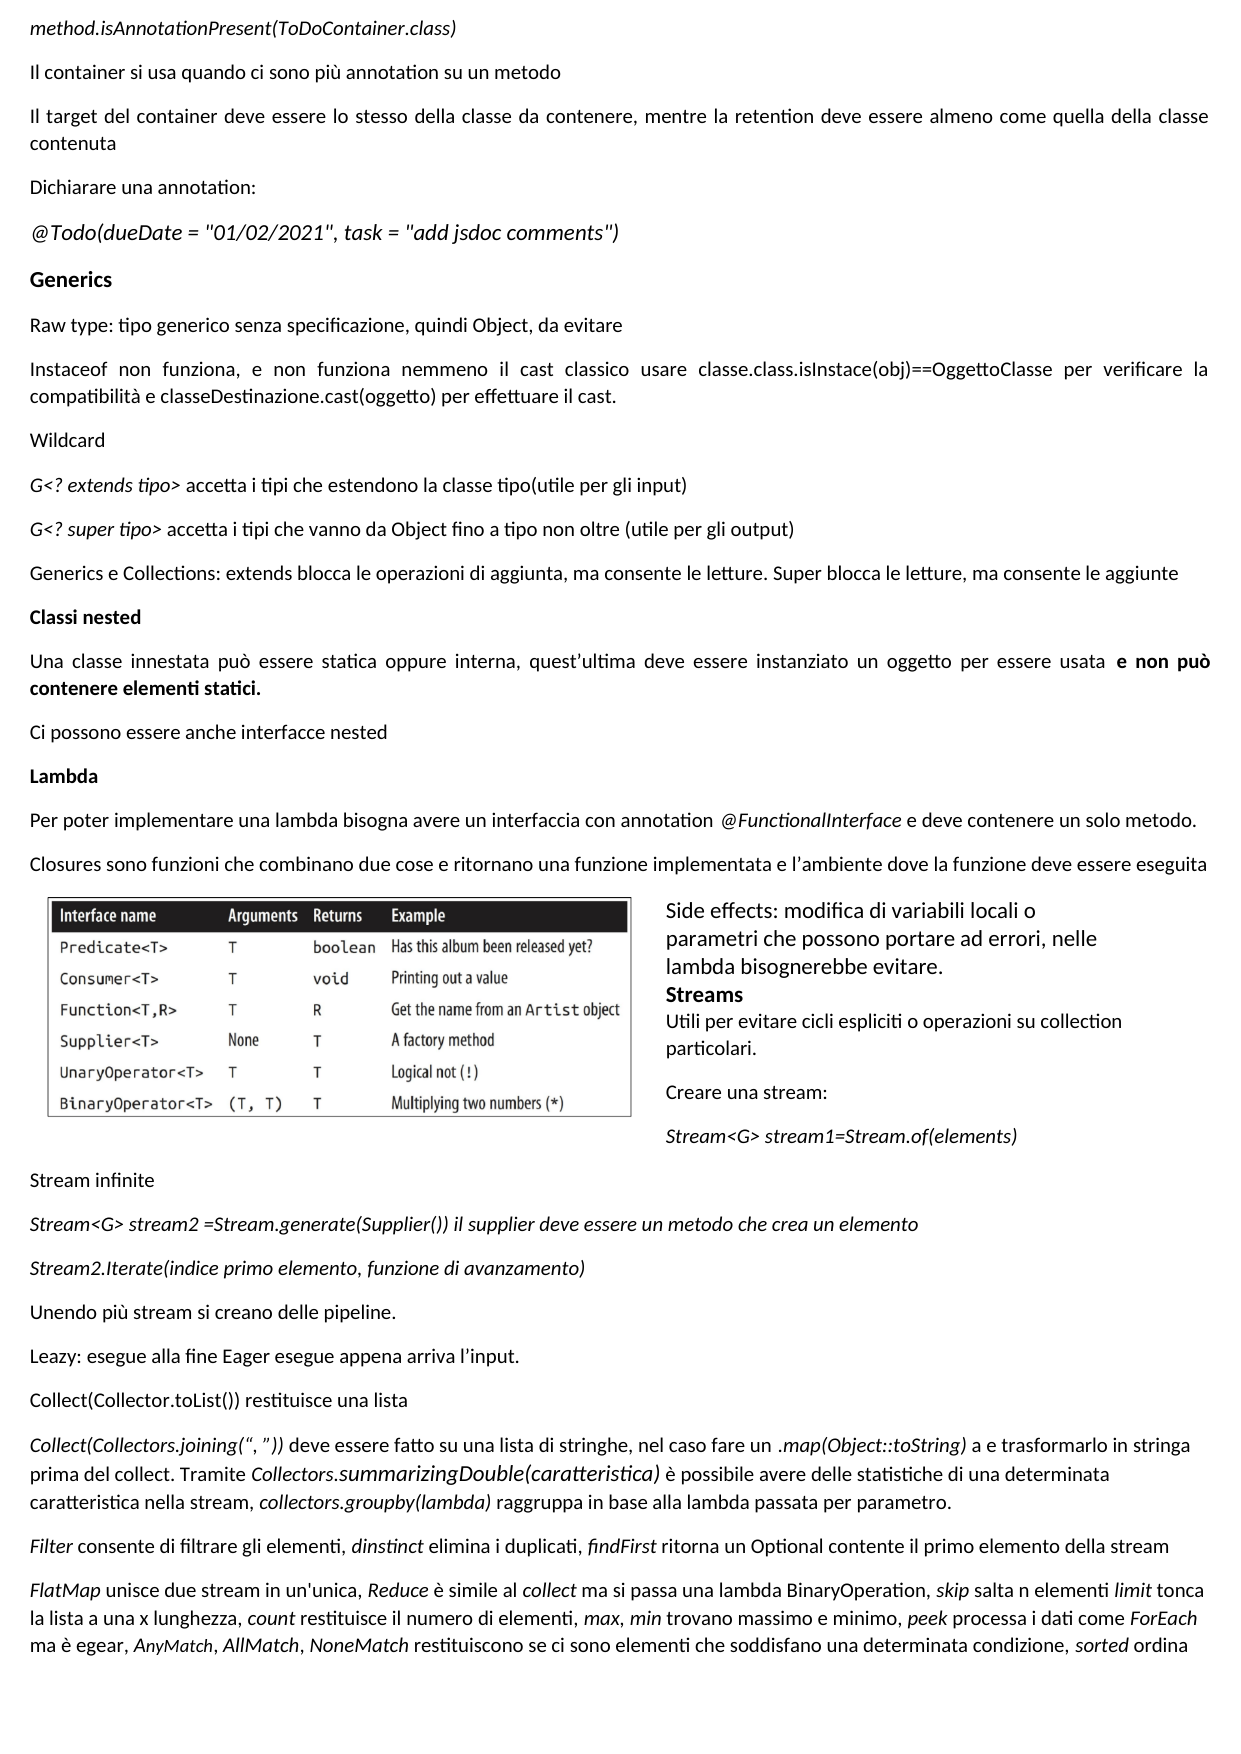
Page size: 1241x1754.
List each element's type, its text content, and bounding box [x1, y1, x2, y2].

text Utili per evitare cicli espliciti o operazioni su collection particolari. [647, 1008, 1211, 1061]
text Generics e Collections: extends blocca le operazioni di aggiunta, ma consente le letture. Super blocca le letture, ma consente le aggiunte [29, 560, 1211, 585]
text Lambda [29, 763, 1211, 789]
text Filter consente di filtrare gli elementi, dinstinct elimina i duplicati, findFirst ritorna un Optional contente il primo elemento della stream [29, 1533, 1211, 1559]
text Unendo più stream si creano delle pipeline. [29, 1299, 1211, 1325]
text Il target del container deve essere lo stesso della classe da contenere, mentre la retention deve essere almeno come quella della classe contenuta [29, 103, 1211, 156]
text Generics [29, 265, 1211, 293]
text Wildcard [29, 428, 1211, 453]
picture [29, 889, 647, 1147]
text Il container si usa quando ci sono più annotation su un metodo [29, 59, 1211, 84]
text Side effects: modifica di variabili locali o parametri che possono portare ad errori, nelle lambda bisognerebbe evitare. [647, 896, 1122, 980]
text Collect(Collector.toList()) restituisce una lista [29, 1388, 1211, 1413]
text FlatMap unisce due stream in un'unica, Reduce è simile al collect ma si passa una lambda BinaryOperation, skip salta n elementi limit tonca la lista a una x lunghezza, count restituisce il numero di elementi, max, min trovano massimo e minimo, peek processa i dati come ForEach ma è egear, AnyMatch, AllMatch, NoneMatch restituiscono se ci sono elementi che soddisfano una determinata condizione, sorted ordina [29, 1577, 1211, 1658]
text G<? extends tipo> accetta i tipi che estendono la classe tipo(utile per gli input) [29, 472, 1211, 497]
text Stream2.Iterate(indice primo elemento, funzione di avanzamento) [29, 1256, 1211, 1281]
text Streams [647, 980, 1122, 1008]
text G<? super tipo> accetta i tipi che vanno da Object fino a tipo non oltre (utile per gli output) [29, 516, 1211, 541]
text Collect(Collectors.joining(“, ”)) deve essere fatto su una lista di stringhe, nel caso fare un .map(Object::toString) a e trasformarlo in stringa prima del collect. Tramite Collectors.summarizingDouble(caratteristica) è possibile avere delle statistiche di una determinata caratteristica nella stream, collectors.groupby(lambda) raggruppa in base alla lambda passata per parametro. [29, 1432, 1211, 1515]
text Leazy: esegue alla fine Eager esegue appena arriva l’input. [29, 1344, 1211, 1369]
text Una classe innestata può essere statica oppure interna, quest’ultima deve essere instanziato un oggetto per essere usata e non può contenere elementi statici. [29, 648, 1211, 701]
text @Todo(dueDate = "01/02/2021", task = "add jsdoc comments") [29, 218, 1211, 246]
text Ci possono essere anche interfacce nested [29, 719, 1211, 745]
text Stream<G> stream1=Stream.of(elements) [29, 1123, 1211, 1149]
text Stream infinite [29, 1167, 1211, 1193]
text Dichiarare una annotation: [29, 174, 1211, 200]
text Instaceof non funziona, e non funziona nemmeno il cast classico usare classe.class.isInstace(obj)==OggettoClasse per verificare la compatibilità e classeDestinazione.cast(oggetto) per effettuare il cast. [29, 356, 1211, 409]
text Classi nested [29, 604, 1211, 629]
text Per poter implementare una lambda bisogna avere un interfaccia con annotation @FunctionalInterface e deve contenere un solo metodo. [29, 808, 1211, 833]
text Stream<G> stream2 =Stream.generate(Supplier()) il supplier deve essere un metodo che crea un elemento [29, 1211, 1211, 1237]
text Closures sono funzioni che combinano due cose e ritornano una funzione implementata e l’ambiente dove la funzione deve essere eseguita [29, 852, 1211, 877]
text Raw type: tipo generico senza specificazione, quindi Object, da evitare [29, 312, 1211, 338]
text method.isAnnotationPresent(ToDoContainer.class) [29, 15, 1211, 40]
text Creare una stream: [647, 1079, 1211, 1105]
